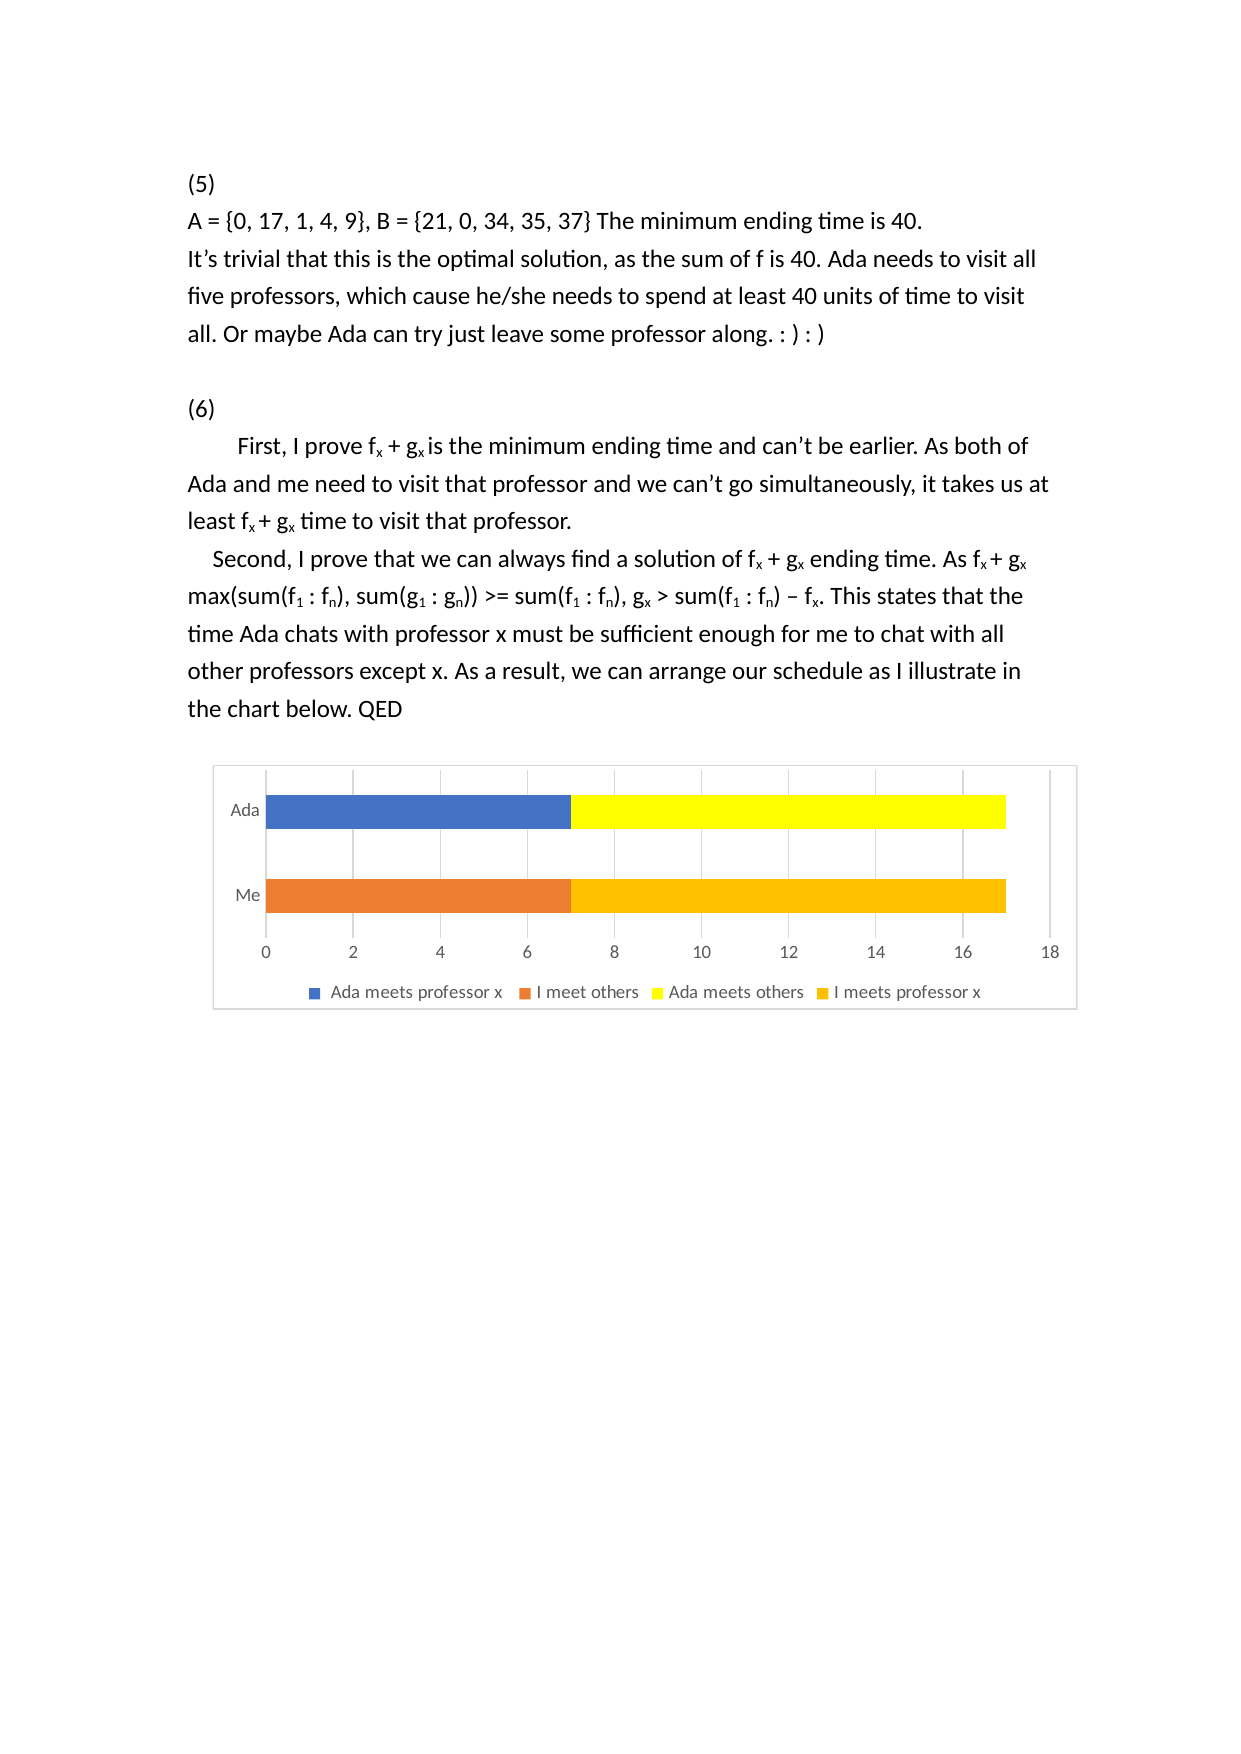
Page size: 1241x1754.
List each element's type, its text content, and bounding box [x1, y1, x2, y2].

text A = {0, 17, 1, 4, 9}, B = {21, 0, 34, 35, 37} The minimum ending time is 40. [187, 202, 1053, 239]
text Second, I prove that we can always find a solution of fx + gx ending time. As fx + gx max(sum(f1 : fn), sum(g1 : gn)) >= sum(f1 : fn), gx > sum(f1 : fn) – fx. This states that the time Ada chats with professor x must be sufficient enough for me to chat with all other professors except x. As a result, we can arrange our schedule as I illustrate in the chart below. QED [187, 539, 1053, 727]
text (6) [187, 389, 1053, 427]
text (5) [187, 164, 1053, 202]
text First, I prove fx + gx is the minimum ending time and can’t be earlier. As both of Ada and me need to visit that professor and we can’t go simultaneously, it takes us at least fx + gx time to visit that professor. [187, 427, 1053, 539]
text It’s trivial that this is the optimal solution, as the sum of f is 40. Ada needs to visit all five professors, which cause he/she needs to spend at least 40 units of time to visit all. Or maybe Ada can try just leave some professor along. : ) : ) [187, 239, 1053, 352]
